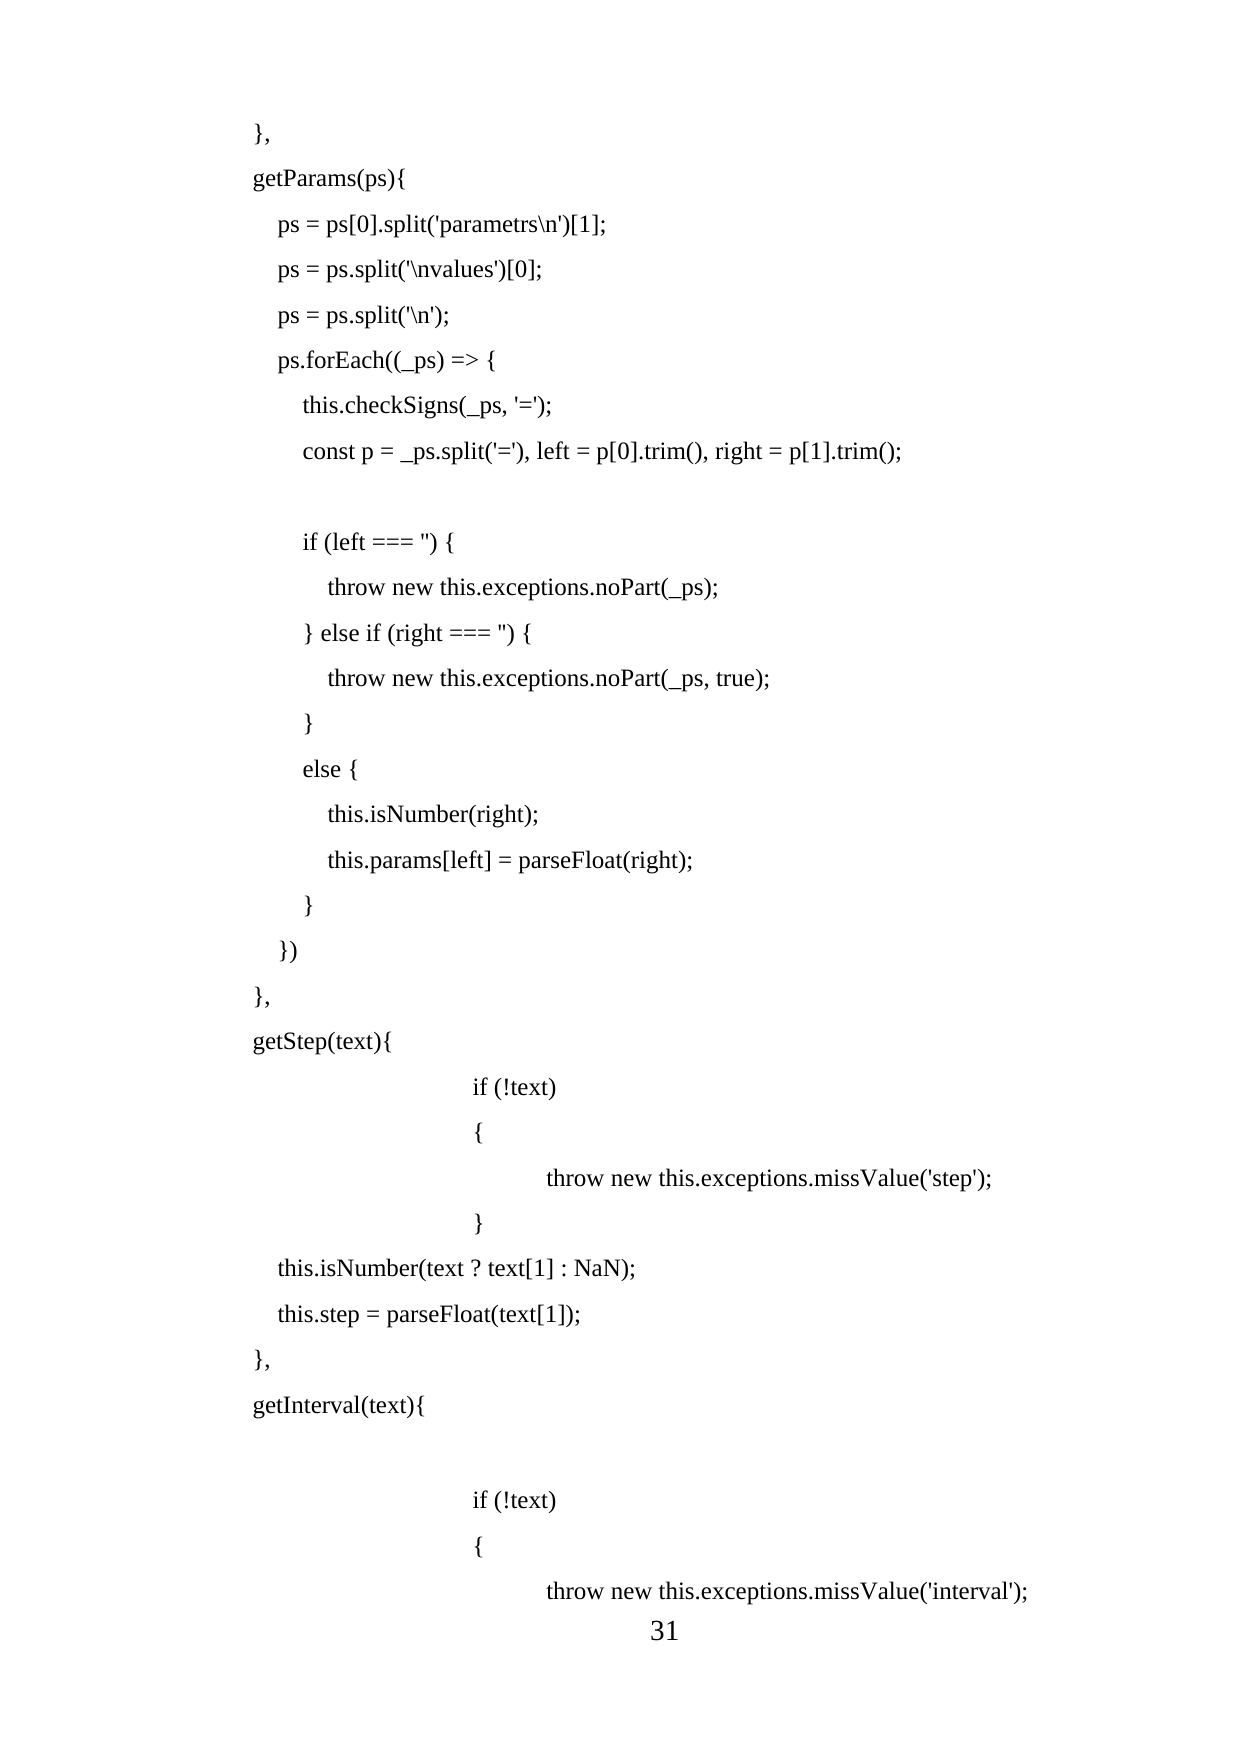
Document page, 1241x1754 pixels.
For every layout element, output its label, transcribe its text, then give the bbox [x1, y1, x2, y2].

text getInterval(text){ [177, 1390, 1152, 1418]
text }) [177, 936, 1152, 964]
text } [177, 1208, 1152, 1237]
text throw new this.exceptions.noPart(_ps, true); [177, 663, 1152, 692]
text else { [177, 754, 1152, 783]
text ps.forEach((_ps) => { [177, 345, 1152, 374]
text } [177, 708, 1152, 737]
text getStep(text){ [177, 1026, 1152, 1055]
text this.checkSigns(_ps, '='); [177, 391, 1152, 419]
text }, [177, 118, 1152, 147]
text throw new this.exceptions.missValue('interval'); [177, 1576, 1152, 1605]
text } else if (right === '') { [177, 618, 1152, 646]
text } [177, 890, 1152, 919]
text }, [177, 981, 1152, 1010]
text this.isNumber(right); [177, 799, 1152, 828]
text this.isNumber(text ? text[1] : NaN); [177, 1253, 1152, 1282]
text ps = ps.split('\n'); [177, 300, 1152, 328]
text { [177, 1531, 1152, 1559]
text ps = ps[0].split('parametrs\n')[1]; [177, 209, 1152, 238]
text getParams(ps){ [177, 163, 1152, 192]
text if (left === '') { [177, 527, 1152, 556]
text ps = ps.split('\nvalues')[0]; [177, 254, 1152, 283]
text }, [177, 1344, 1152, 1373]
text if (!text) [177, 1485, 1152, 1514]
text if (!text) [177, 1072, 1152, 1101]
text throw new this.exceptions.missValue('step'); [177, 1163, 1152, 1191]
text this.step = parseFloat(text[1]); [177, 1299, 1152, 1328]
text const p = _ps.split('='), left = p[0].trim(), right = p[1].trim(); [177, 436, 1152, 465]
text throw new this.exceptions.noPart(_ps); [177, 572, 1152, 601]
text { [177, 1117, 1152, 1146]
text this.params[left] = parseFloat(right); [177, 845, 1152, 873]
